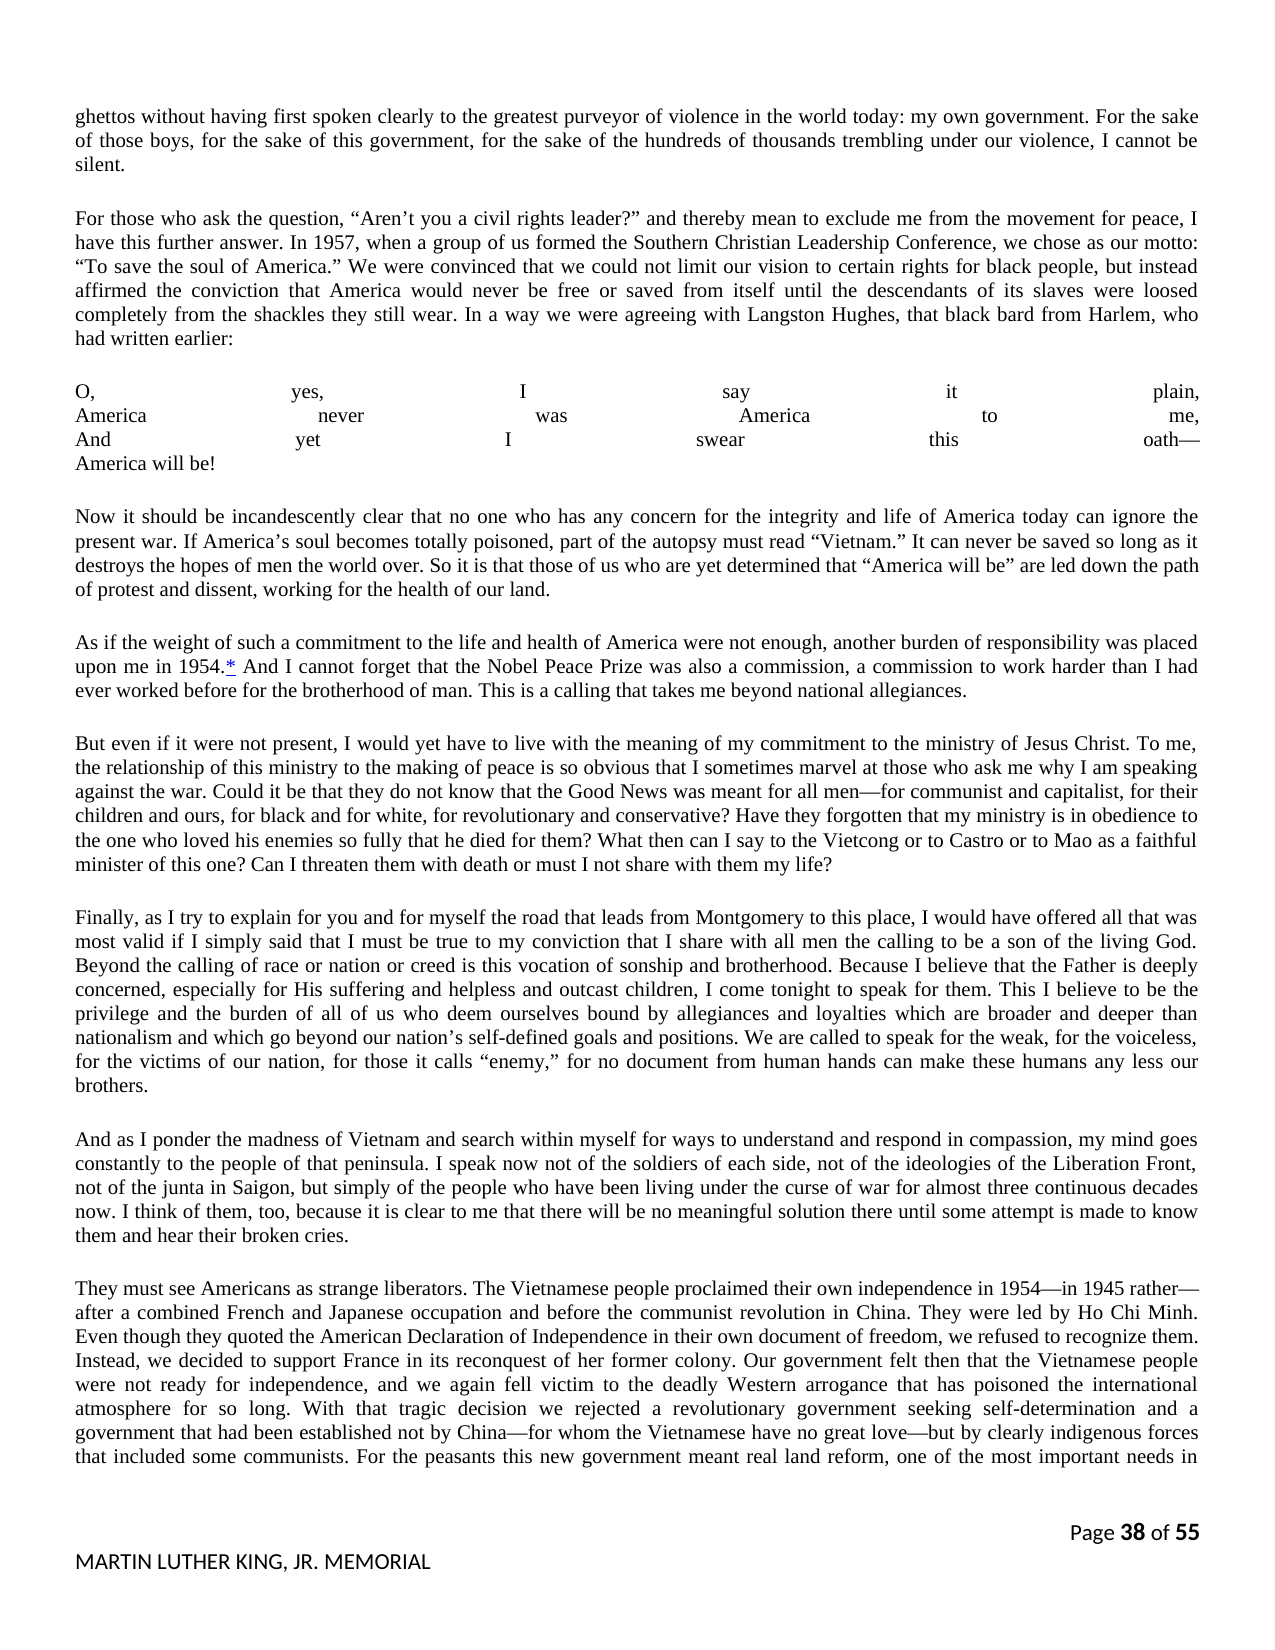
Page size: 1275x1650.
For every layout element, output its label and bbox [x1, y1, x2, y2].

table_cell [75, 75, 1200, 1468]
